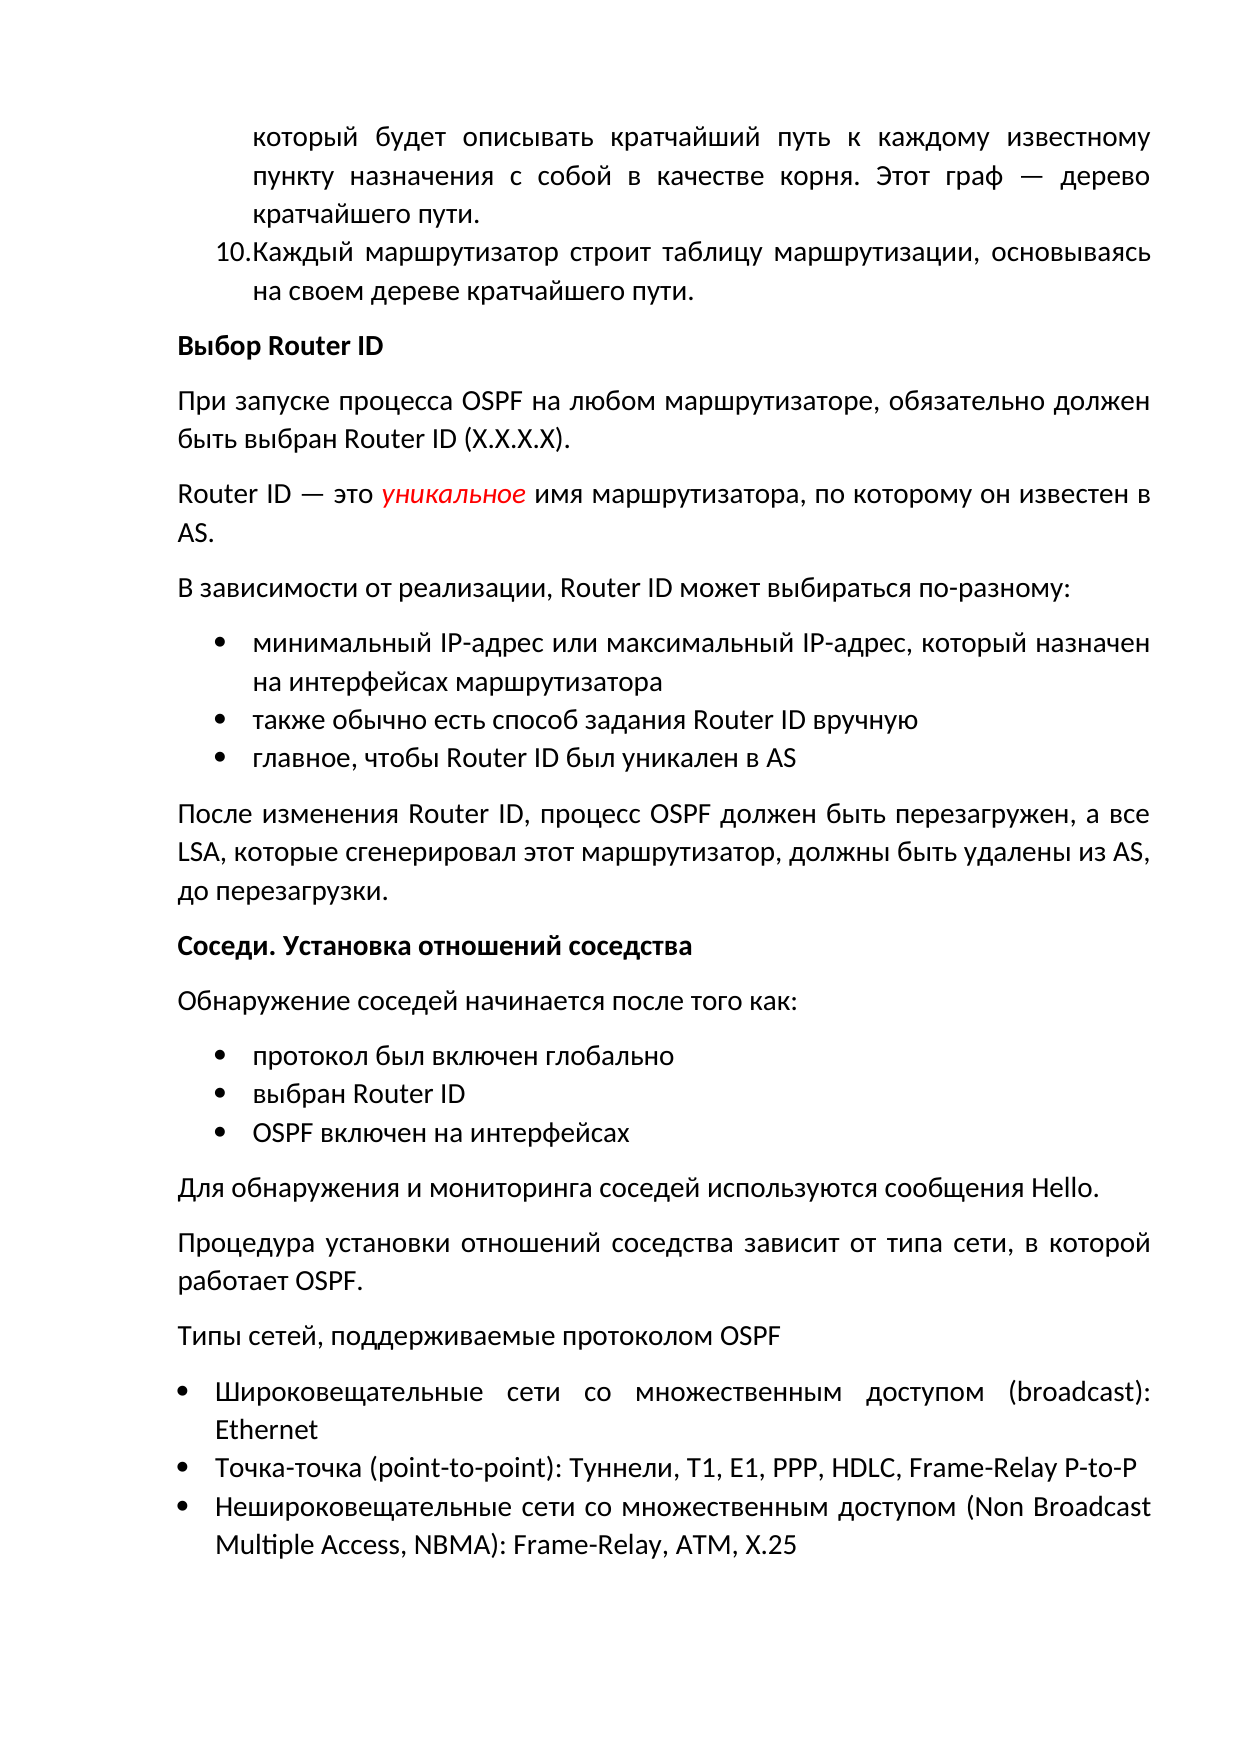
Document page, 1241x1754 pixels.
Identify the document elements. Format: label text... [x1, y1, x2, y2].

list Нешироковещательные сети со множественным доступом (Non Broadcast Multiple Access, NBMA): Frame-Relay, ATM, X.25 [177, 1488, 1152, 1562]
list OSPF включен на интерфейсах [215, 1114, 1152, 1149]
list главное, чтобы Router ID был уникален в AS [215, 739, 1152, 775]
list минимальный IP-адрес или максимальный IP-адрес, который назначен на интерфейсах маршрутизатора [215, 624, 1152, 698]
text Router ID — это уникальное имя маршрутизатора, по которому он известен в AS. [177, 476, 1152, 550]
list Широковещательные сети со множественным доступом (broadcast): Ethernet [177, 1373, 1152, 1447]
list также обычно есть способ задания Router ID вручную [215, 701, 1152, 737]
text Для обнаружения и мониторинга соседей используются сообщения Hello. [177, 1169, 1152, 1204]
text Выбор Router ID [177, 327, 1152, 363]
text Процедура установки отношений соседства зависит от типа сети, в которой работает OSPF. [177, 1224, 1152, 1298]
text При запуске процесса OSPF на любом маршрутизаторе, обязательно должен быть выбран Router ID (Х.Х.Х.Х). [177, 382, 1152, 456]
text Соседи. Установка отношений соседства [177, 927, 1152, 962]
text Типы сетей, поддерживаемые протоколом OSPF [177, 1317, 1152, 1353]
list выбран Router ID [215, 1075, 1152, 1111]
list Точка-точка (point-to-point): Туннели, T1, E1, PPP, HDLC, Frame-Relay P-to-P [177, 1449, 1152, 1485]
text После изменения Router ID, процесс OSPF должен быть перезагружен, а все LSA, которые сгенерировал этот маршрутизатор, должны быть удалены из AS, до перезагрузки. [177, 795, 1152, 907]
list протокол был включен глобально [215, 1037, 1152, 1072]
text Обнаружение соседей начинается после того как: [177, 982, 1152, 1017]
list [215, 118, 1152, 231]
list Каждый маршрутизатор строит таблицу маршрутизации, основываясь на своем дереве кратчайшего пути. [215, 233, 1152, 307]
text В зависимости от реализации, Router ID может выбираться по-разному: [177, 569, 1152, 605]
